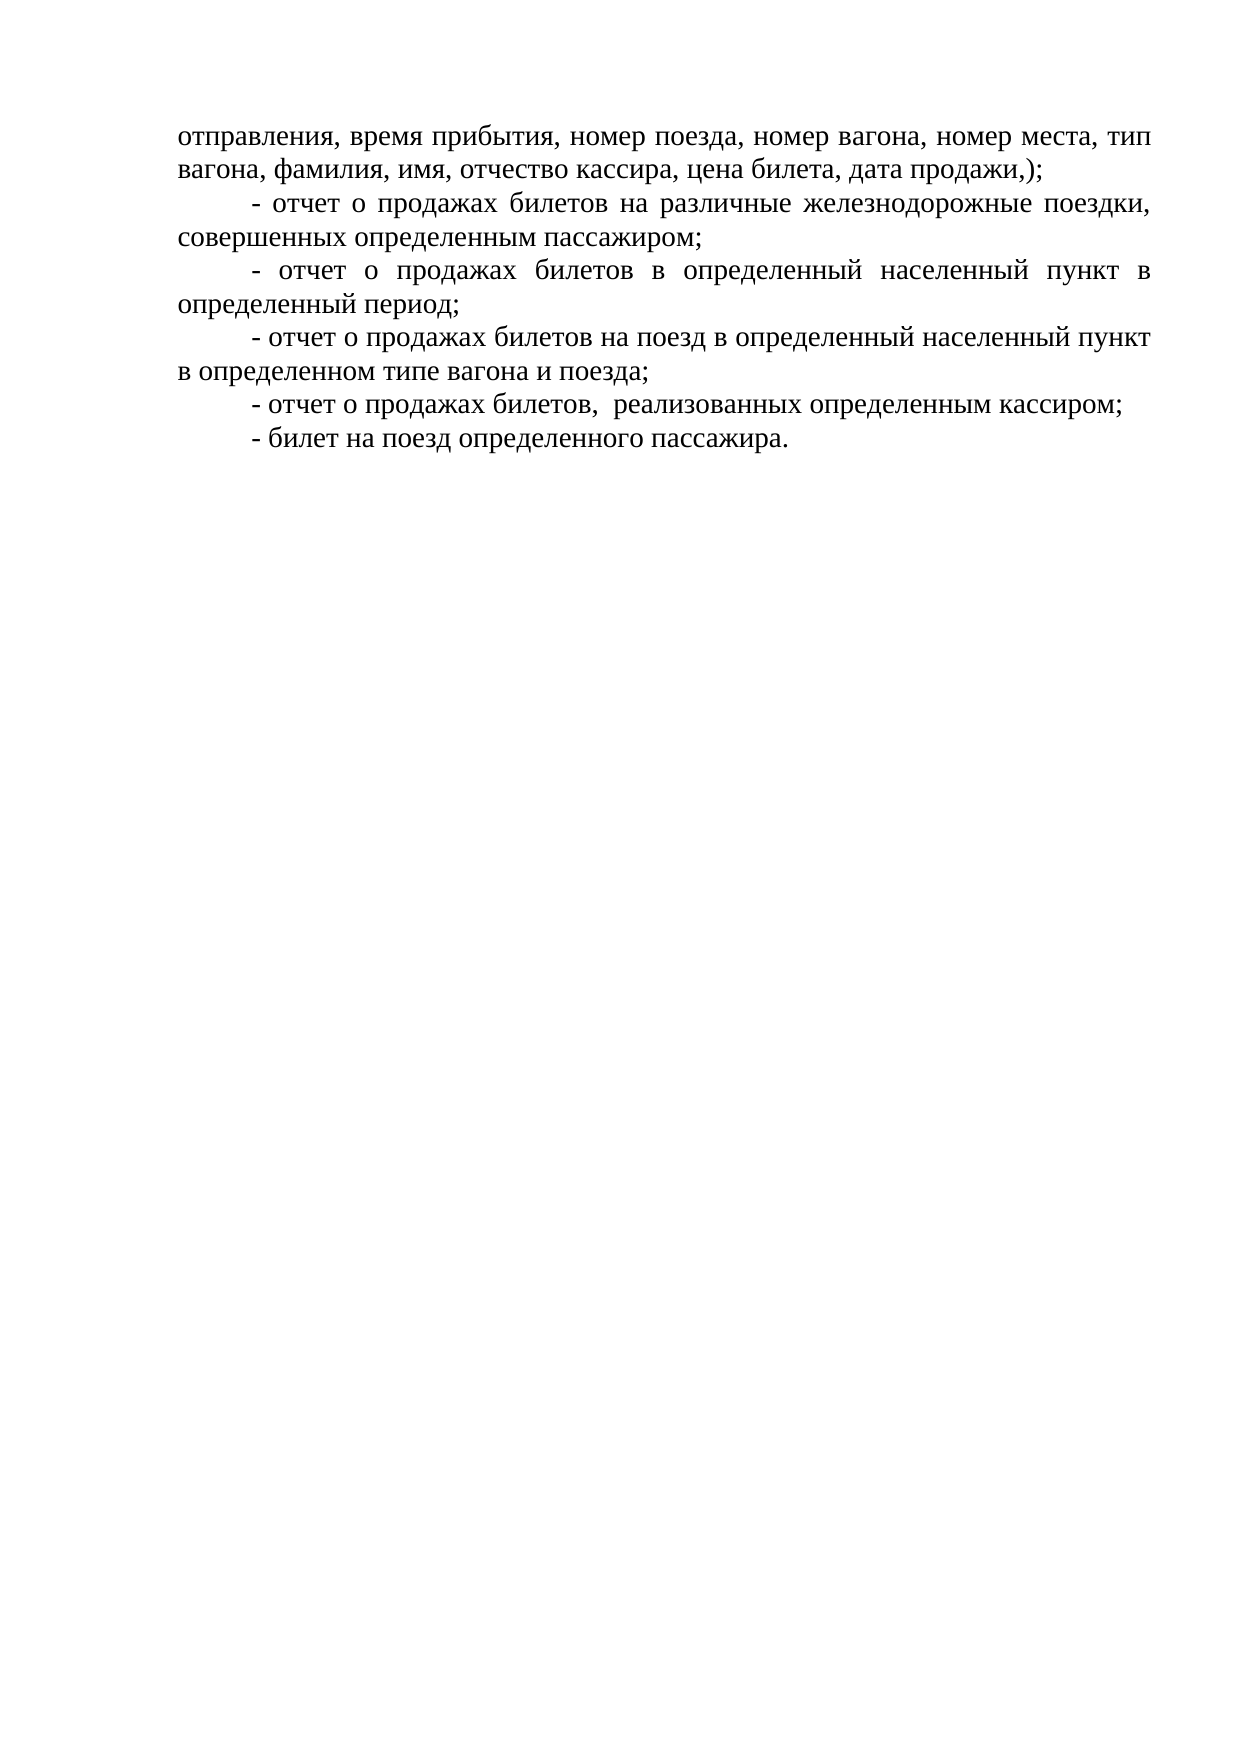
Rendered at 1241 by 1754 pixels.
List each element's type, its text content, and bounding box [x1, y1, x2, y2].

text - билет на поезд определенного пассажира. [177, 420, 1152, 453]
text - отчет о продажах билетов, реализованных определенным кассиром; [177, 386, 1152, 420]
text - отчет о продажах билетов на различные железнодорожные поездки, совершенных определенным пассажиром; [177, 185, 1152, 252]
text - отчет о продажах билетов на поезд в определенный населенный пункт в определенном типе вагона и поезда; [177, 319, 1152, 386]
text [177, 118, 1152, 185]
text - отчет о продажах билетов в определенный населенный пункт в определенный период; [177, 252, 1152, 319]
